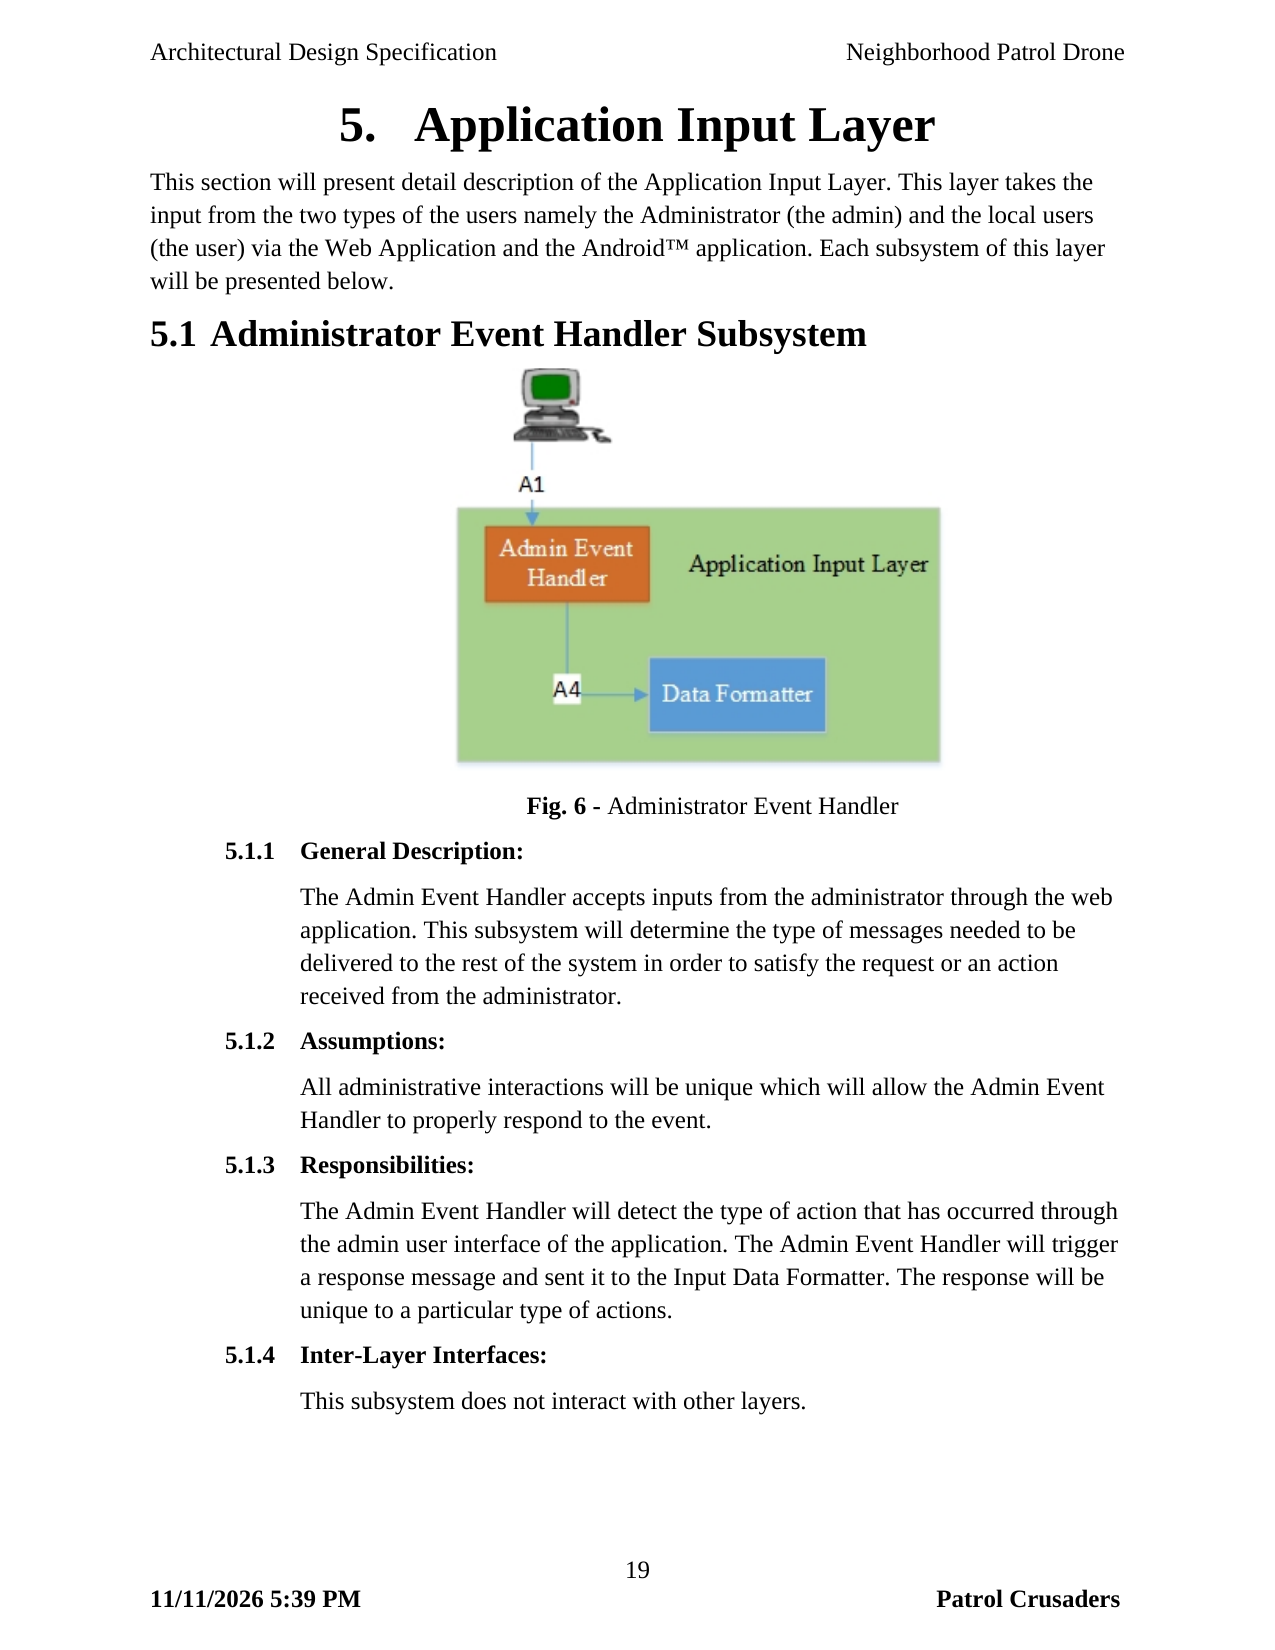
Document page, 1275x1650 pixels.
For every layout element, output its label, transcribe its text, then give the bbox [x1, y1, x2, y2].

text This section will present detail description of the Application Input Layer. This layer takes the input from the two types of the users namely the Administrator (the admin) and the local users (the user) via the Web Application and the Android™ application. Each subsystem of this layer will be presented below. [150, 167, 1125, 295]
picture [450, 367, 949, 774]
text The Admin Event Handler accepts inputs from the administrator through the web application. This subsystem will determine the type of messages needed to be delivered to the rest of the system in order to satisfy the request or an action received from the administrator. [300, 882, 1125, 1009]
subtitle Responsibilities: [225, 1150, 1125, 1179]
subtitle Application Input Layer [150, 95, 1125, 152]
subtitle Inter-Layer Interfaces: [225, 1341, 1125, 1369]
subtitle General Description: [225, 836, 1125, 865]
text Fig. 6 - Administrator Event Handler [300, 791, 1125, 819]
text The Admin Event Handler will detect the type of action that has occurred through the admin user interface of the application. The Admin Event Handler will trigger a response message and sent it to the Input Data Formatter. The response will be unique to a particular type of actions. [300, 1196, 1125, 1324]
text This subsystem does not interact with other layers. [300, 1386, 1125, 1415]
subtitle Assumptions: [225, 1026, 1125, 1055]
text All administrative interactions will be unique which will allow the Admin Event Handler to properly respond to the event. [300, 1072, 1125, 1134]
subtitle Administrator Event Handler Subsystem [150, 312, 1125, 355]
